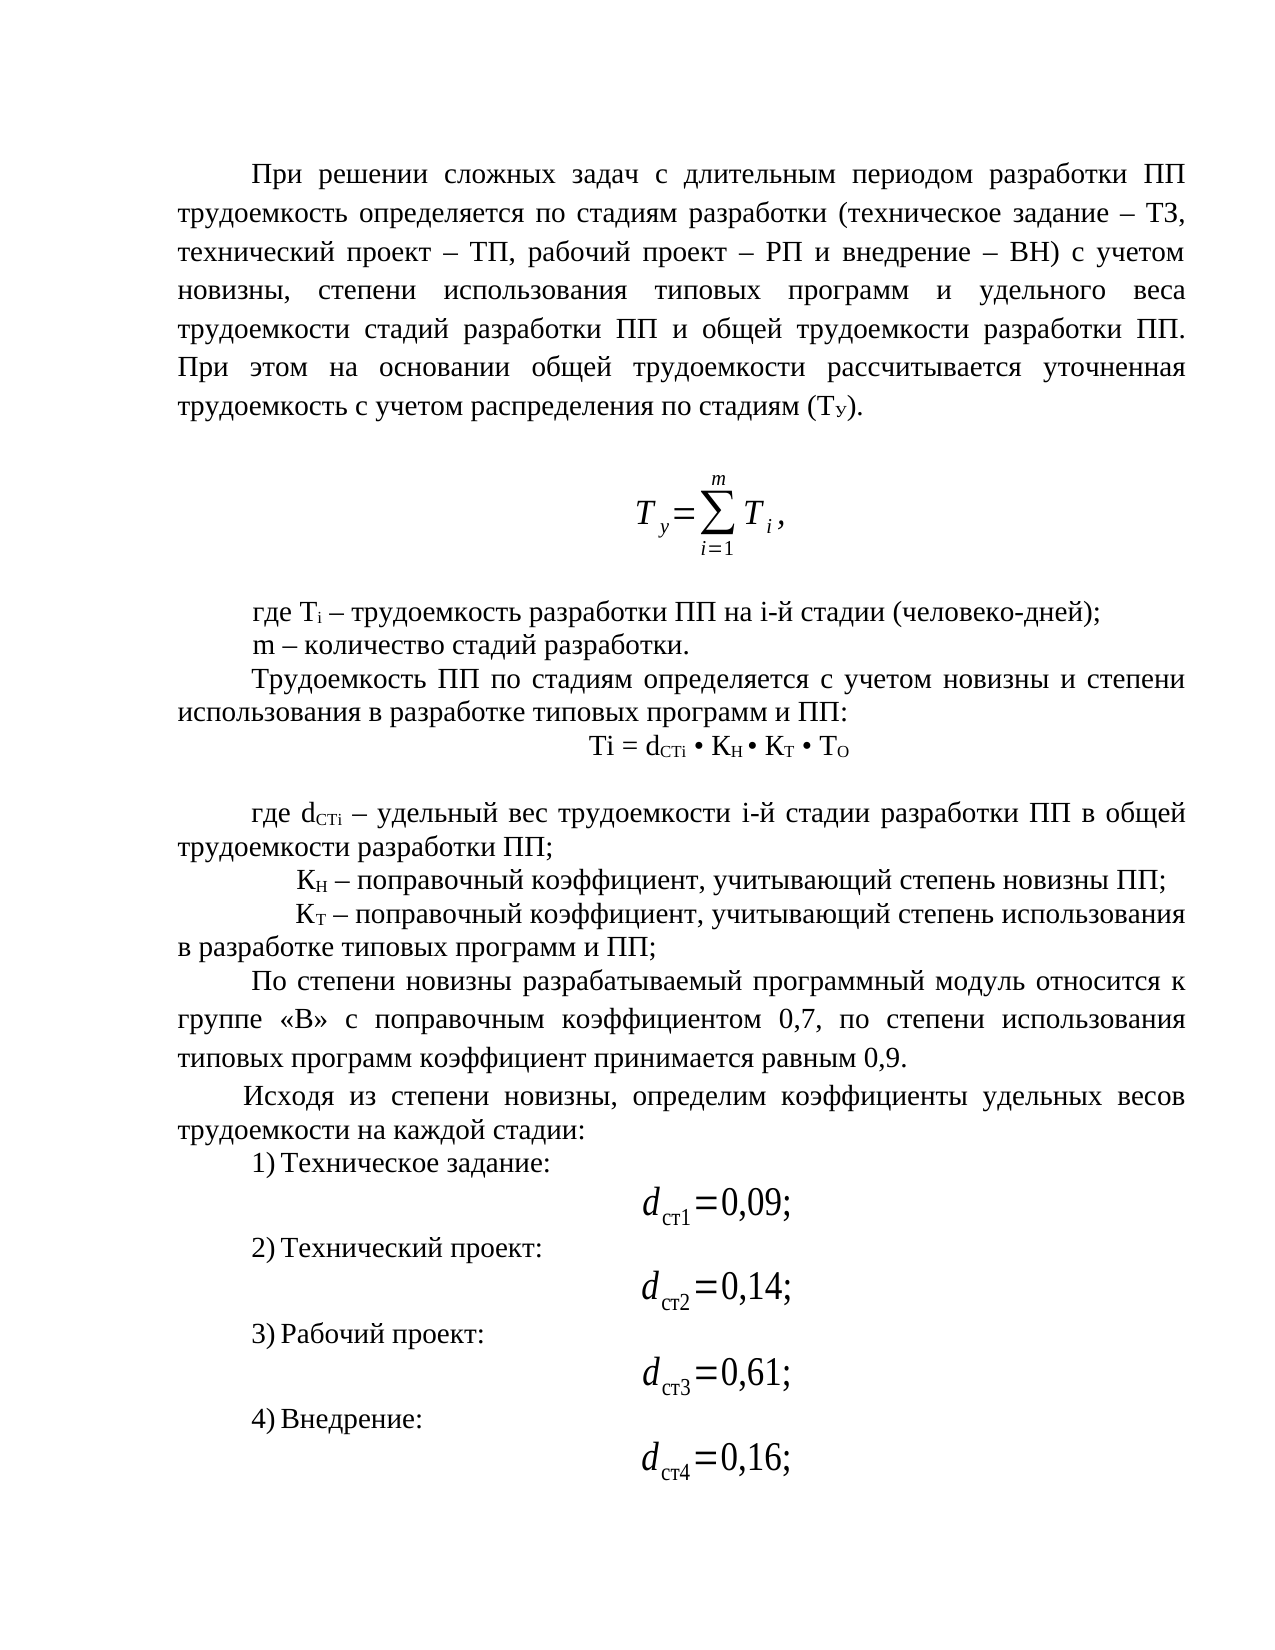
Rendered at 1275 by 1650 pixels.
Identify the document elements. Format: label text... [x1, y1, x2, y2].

list Технический проект: [251, 1231, 1186, 1264]
text Исходя из степени новизны, определим коэффициенты удельных весов трудоемкости на каждой стадии: [177, 1078, 1186, 1146]
text По степени новизны разрабатываемый программный модуль относится к группе «В» с поправочным коэффициентом 0,7, по степени использования типовых программ коэффициент принимается равным 0,9. [177, 963, 1186, 1073]
text где Тi – трудоемкость разработки ПП на i-й стадии (человеко-дней); [177, 594, 1186, 627]
list Внедрение: [251, 1401, 1186, 1434]
text где dСТi – удельный вес трудоемкости i-й стадии разработки ПП в общей трудоемкости разработки ПП; [177, 795, 1186, 862]
text КН – поправочный коэффициент, учитывающий степень новизны ПП; [177, 862, 1186, 896]
text Тi = dCTi • КН • КТ • ТО [177, 728, 1186, 762]
text Трудоемкость ПП по стадиям определяется с учетом новизны и степени использования в разработке типовых программ и ПП: [177, 661, 1186, 728]
text При решении сложных задач с длительным периодом разработки ПП трудоемкость определяется по стадиям разработки (техническое задание – ТЗ, технический проект – ТП, рабочий проект – РП и внедрение – ВН) с учетом новизны, степени использования типовых программ и удельного веса трудоемкости стадий разработки ПП и общей трудоемкости разработки ПП. При этом на основании общей трудоемкости рассчитывается уточненная трудоемкость с учетом распределения по стадиям (ТУ). [177, 157, 1186, 421]
text КТ – поправочный коэффициент, учитывающий степень использования в разработке типовых программ и ПП; [177, 896, 1186, 963]
text m – количество стадий разработки. [177, 627, 1186, 661]
list Техническое задание: [251, 1146, 1186, 1179]
list Рабочий проект: [251, 1316, 1186, 1349]
